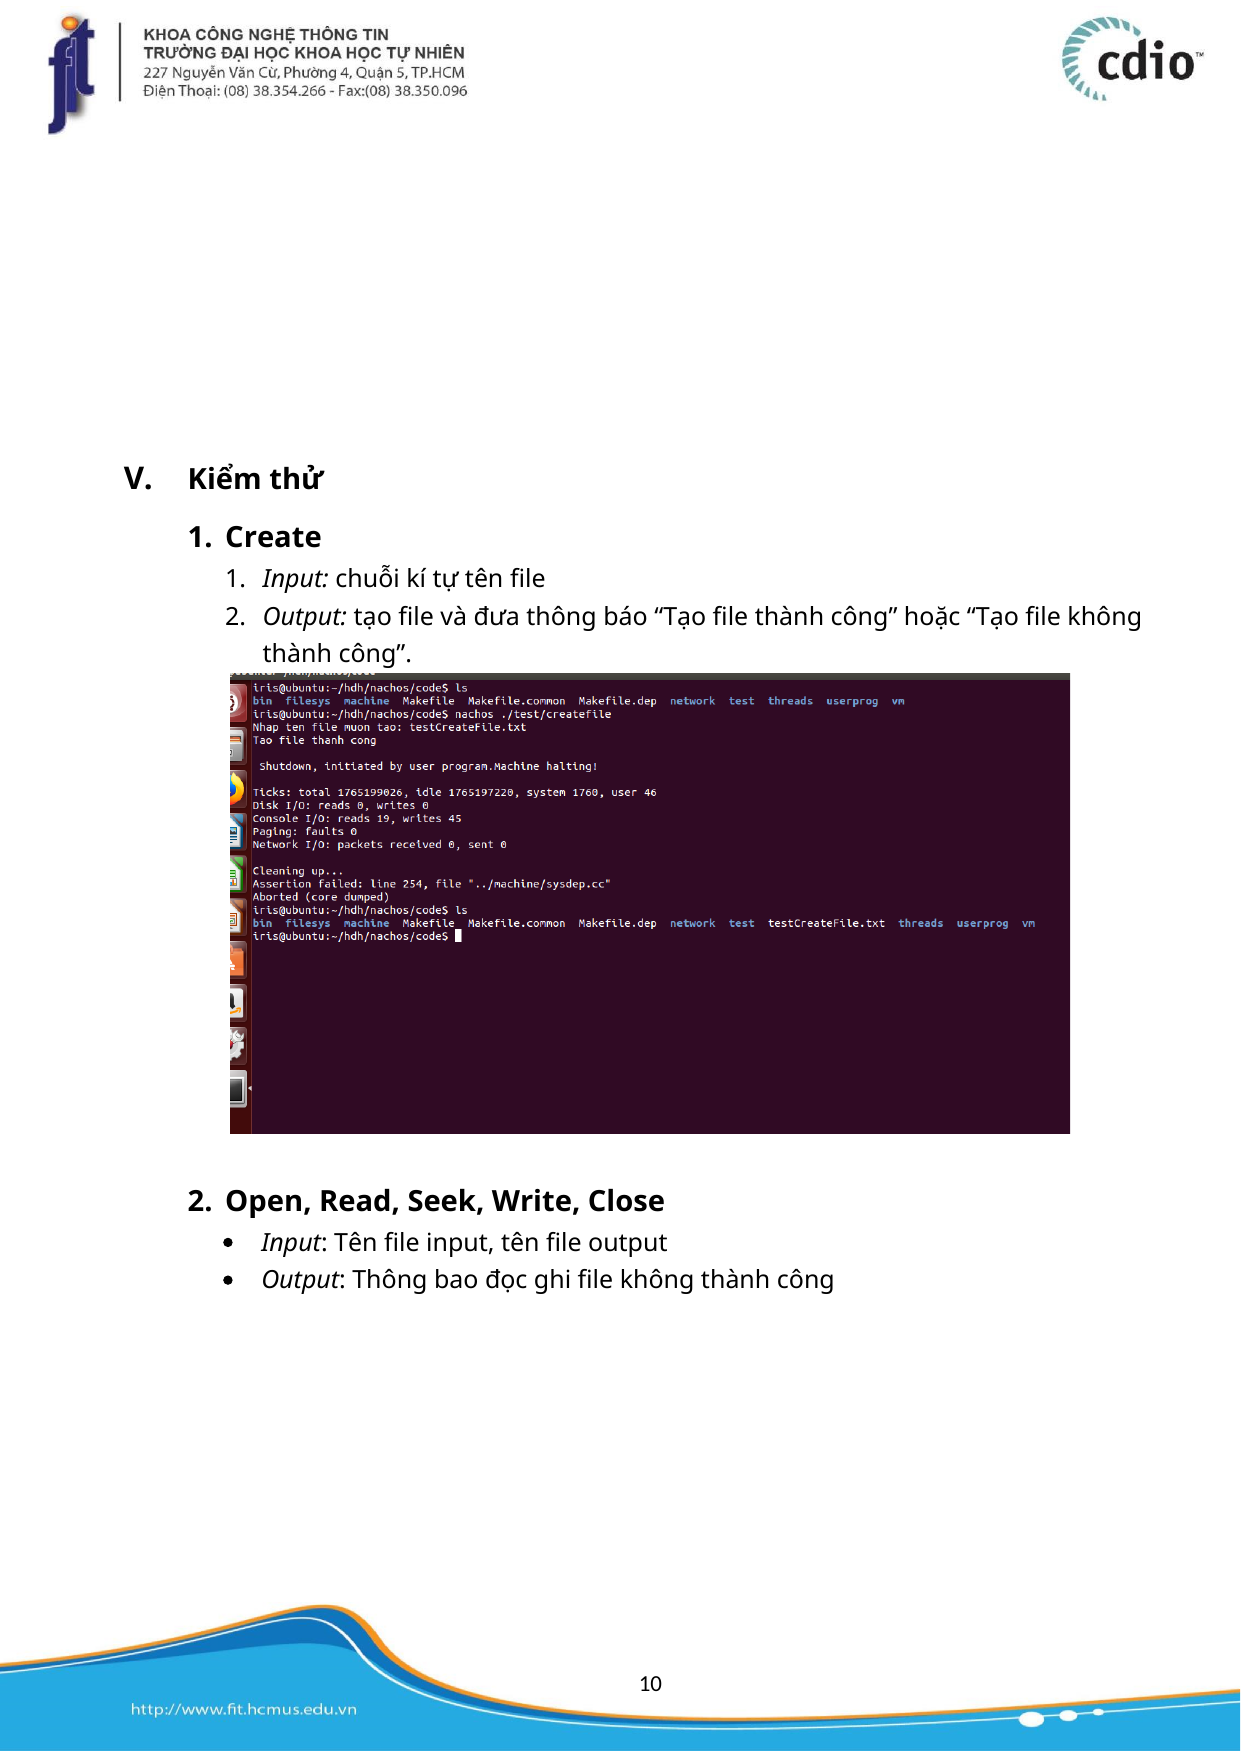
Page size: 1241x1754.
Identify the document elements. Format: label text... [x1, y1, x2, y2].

list Open, Read, Seek, Write, Close [187, 1180, 1150, 1220]
picture [230, 673, 1071, 1134]
list Create [187, 516, 1150, 556]
picture [0, 1601, 1241, 1751]
list Output: tạo file và đưa thông báo “Tạo file thành công” hoặc “Tạo file không thành công”. [225, 598, 1150, 670]
subtitle Kiểm thử [123, 456, 1150, 498]
list Input: chuỗi kí tự tên file [225, 560, 1150, 594]
picture [24, 6, 1216, 157]
list Input: Tên file input, tên file output [223, 1224, 1150, 1258]
list Output: Thông bao đọc ghi file không thành công [223, 1262, 1150, 1296]
